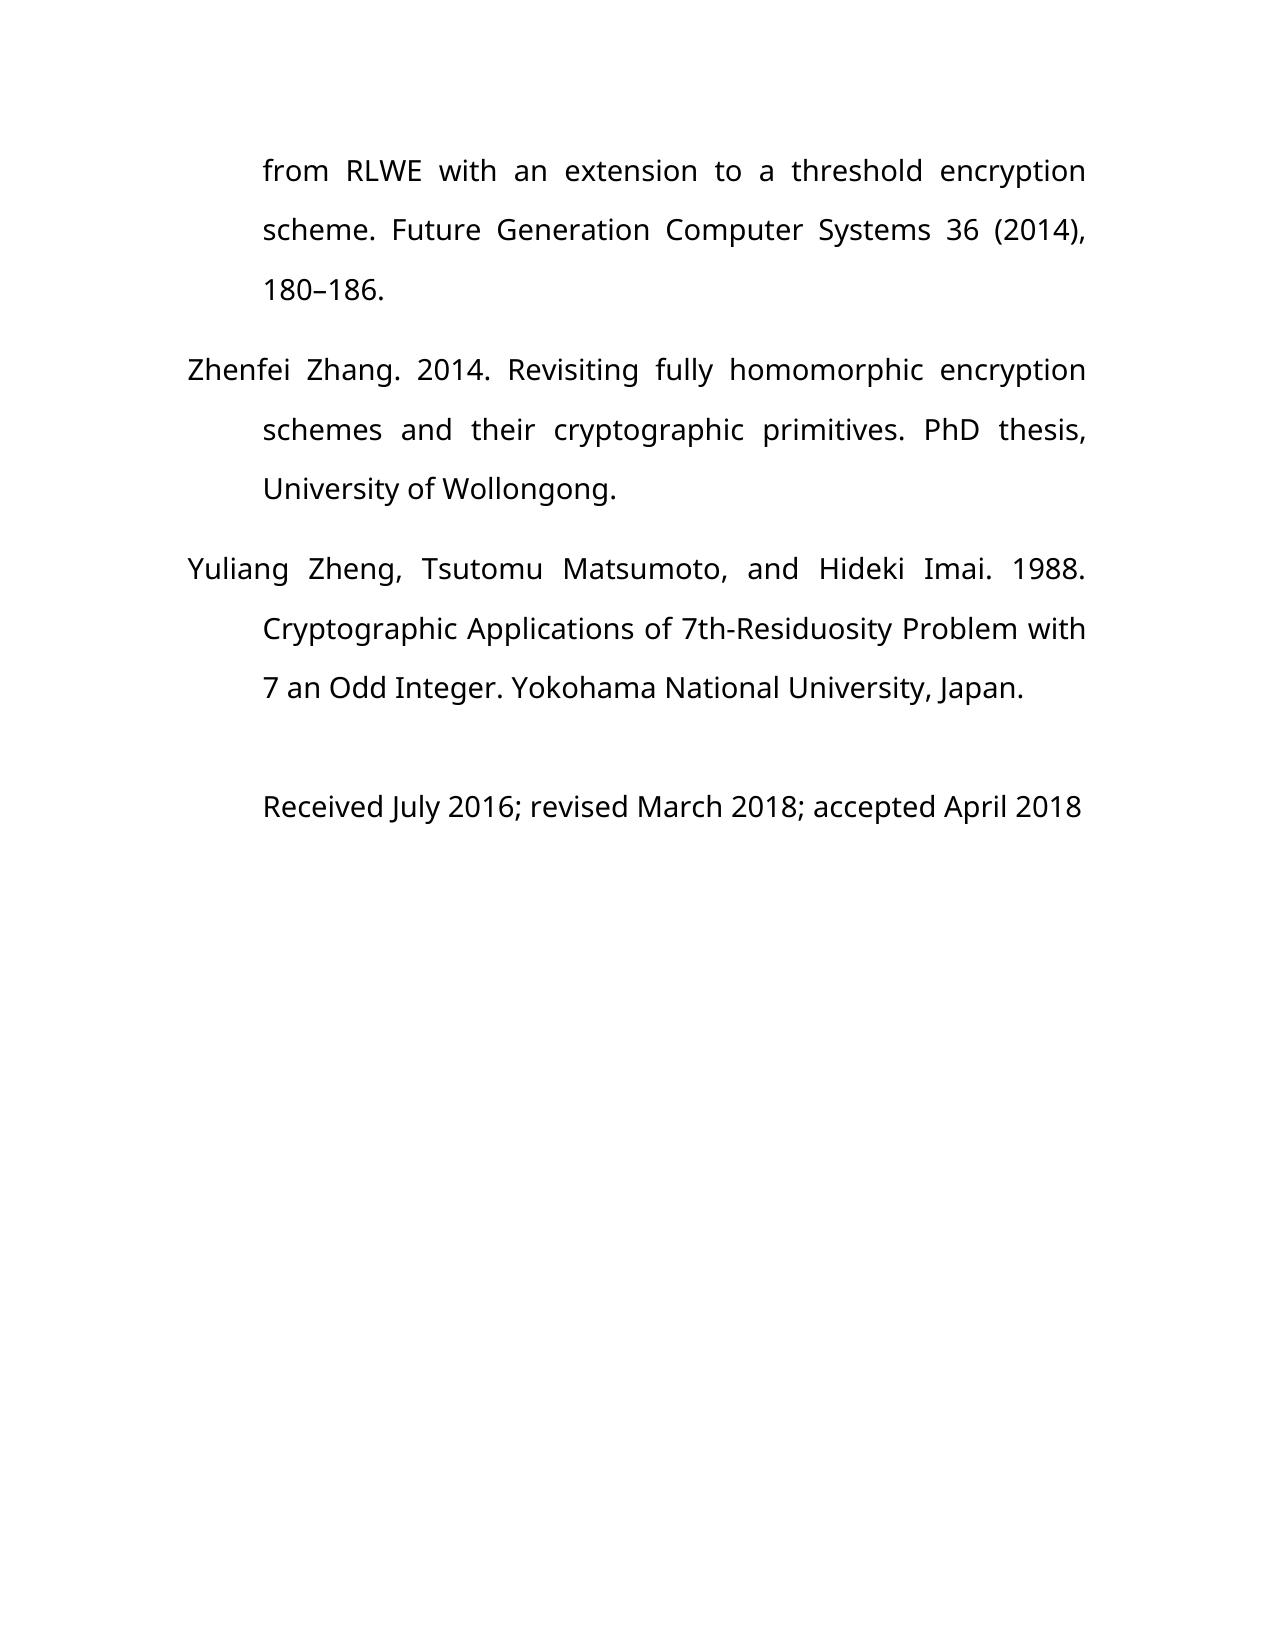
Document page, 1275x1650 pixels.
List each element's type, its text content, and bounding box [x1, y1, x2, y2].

text Zhenfei Zhang. 2014. Revisiting fully homomorphic encryption schemes and their cryptographic primitives. PhD thesis, University of Wollongong. [187, 349, 1087, 508]
text Yuliang Zheng, Tsutomu Matsumoto, and Hideki Imai. 1988. Cryptographic Applications of 7th-Residuosity Problem with 7 an Odd Integer. Yokohama National University, Japan. Received July 2016; revised March 2018; accepted April 2018 [187, 548, 1087, 826]
